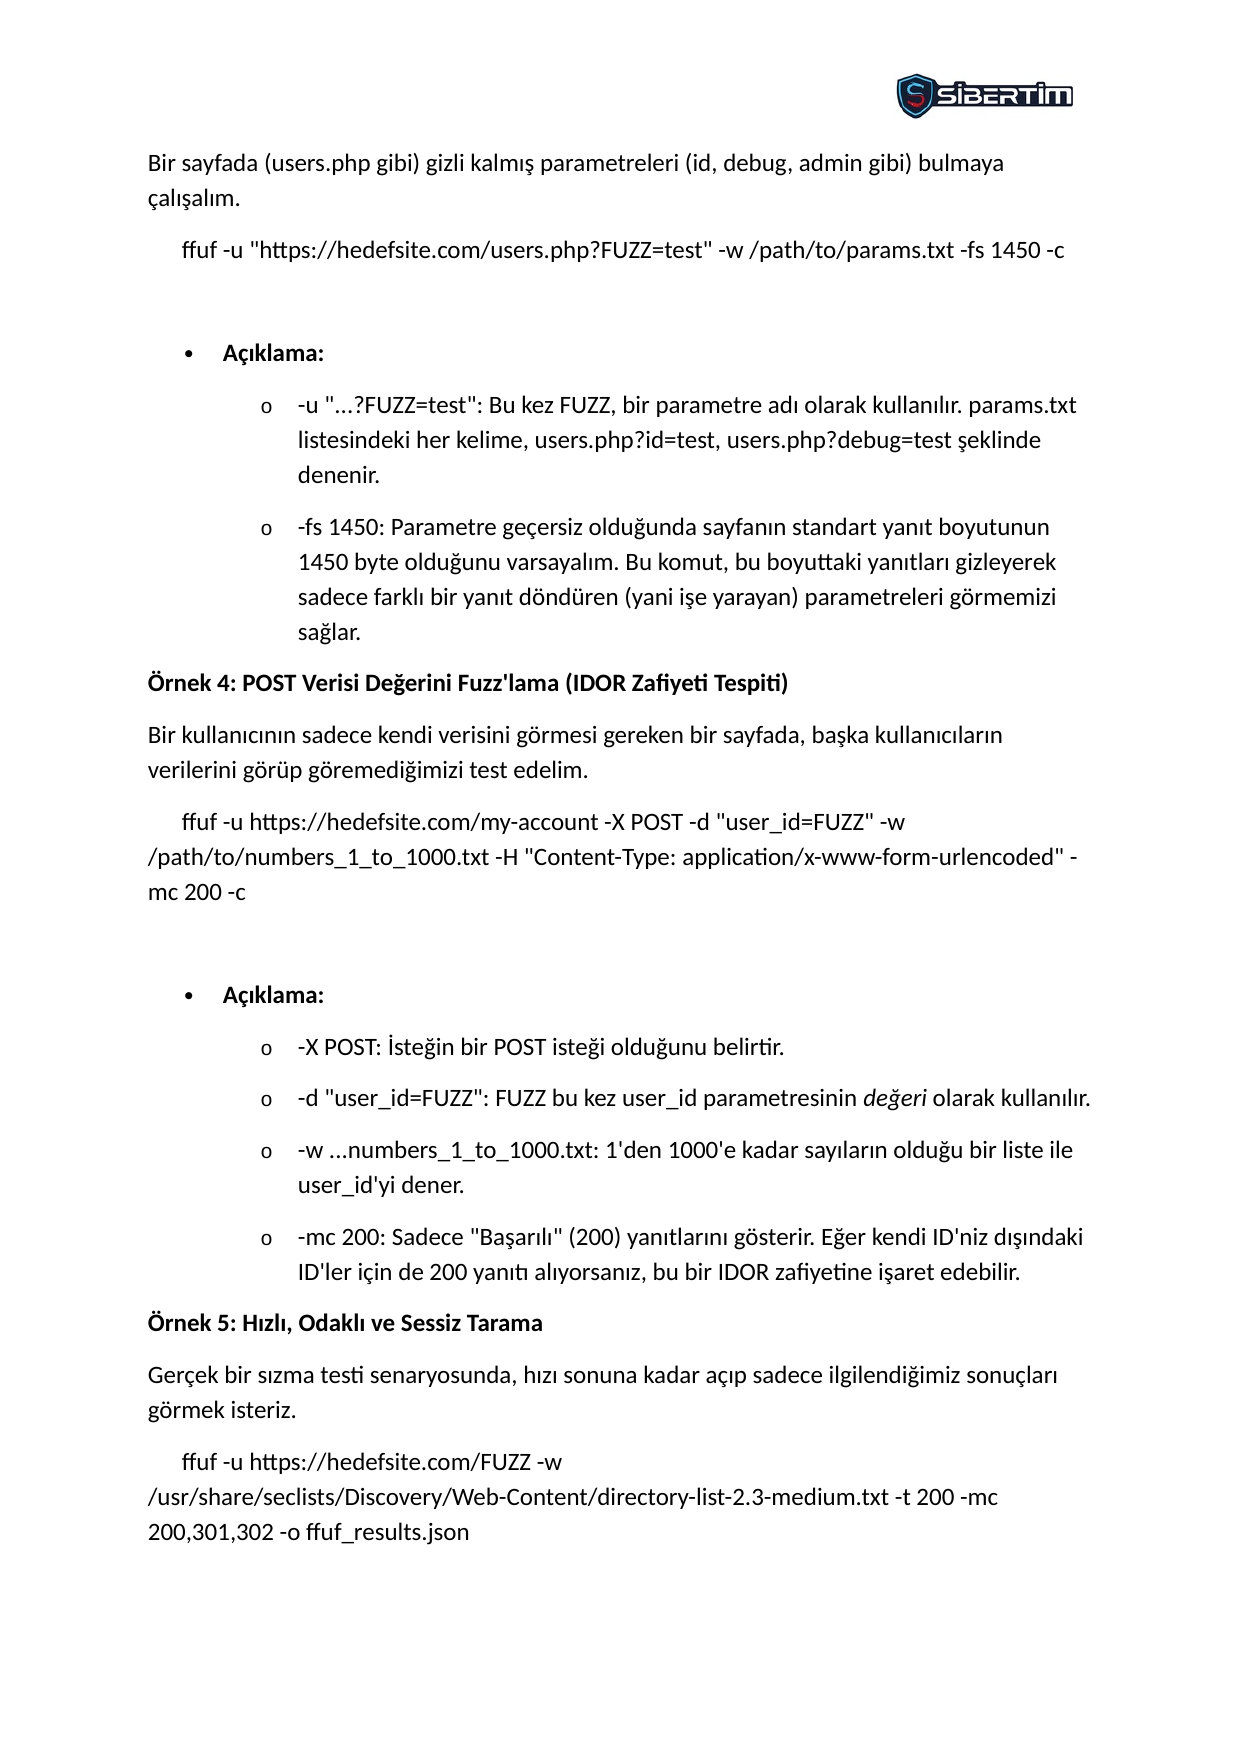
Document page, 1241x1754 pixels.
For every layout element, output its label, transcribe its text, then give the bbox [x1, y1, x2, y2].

list Açıklama: [185, 979, 1093, 1010]
text Örnek 5: Hızlı, Odaklı ve Sessiz Tarama [148, 1308, 1093, 1338]
text ffuf -u "https://hedefsite.com/users.php?FUZZ=test" -w /path/to/params.txt -fs 1450 -c [148, 234, 1093, 265]
text Bir kullanıcının sadece kendi verisini görmesi gereken bir sayfada, başka kullanıcıların verilerini görüp göremediğimizi test edelim. [148, 719, 1093, 785]
text Bir sayfada (users.php gibi) gizli kalmış parametreleri (id, debug, admin gibi) bulmaya çalışalım. [148, 148, 1093, 213]
list -fs 1450: Parametre geçersiz olduğunda sayfanın standart yanıt boyutunun 1450 byte olduğunu varsayalım. Bu komut, bu boyuttaki yanıtları gizleyerek sadece farklı bir yanıt döndüren (yani işe yarayan) parametreleri görmemizi sağlar. [260, 511, 1093, 646]
text ffuf -u https://hedefsite.com/FUZZ -w /usr/share/seclists/Discovery/Web-Content/directory-list-2.3-medium.txt -t 200 -mc 200,301,302 -o ffuf_results.json [148, 1446, 1093, 1546]
list Açıklama: [185, 338, 1093, 368]
text ffuf -u https://hedefsite.com/my-account -X POST -d "user_id=FUZZ" -w /path/to/numbers_1_to_1000.txt -H "Content-Type: application/x-www-form-urlencoded" -mc 200 -c [148, 806, 1093, 906]
picture [893, 73, 1074, 119]
list -w ...numbers_1_to_1000.txt: 1'den 1000'e kadar sayıların olduğu bir liste ile user_id'yi dener. [260, 1134, 1093, 1200]
list -mc 200: Sadece "Başarılı" (200) yanıtlarını gösterir. Eğer kendi ID'niz dışındaki ID'ler için de 200 yanıtı alıyorsanız, bu bir IDOR zafiyetine işaret edebilir. [260, 1221, 1093, 1286]
list -X POST: İsteğin bir POST isteği olduğunu belirtir. [260, 1031, 1093, 1061]
list -d "user_id=FUZZ": FUZZ bu kez user_id parametresinin değeri olarak kullanılır. [260, 1083, 1093, 1113]
text Örnek 4: POST Verisi Değerini Fuzz'lama (IDOR Zafiyeti Tespiti) [148, 668, 1093, 698]
list -u "...?FUZZ=test": Bu kez FUZZ, bir parametre adı olarak kullanılır. params.txt listesindeki her kelime, users.php?id=test, users.php?debug=test şeklinde denenir. [260, 389, 1093, 490]
text Gerçek bir sızma testi senaryosunda, hızı sonuna kadar açıp sadece ilgilendiğimiz sonuçları görmek isteriz. [148, 1359, 1093, 1425]
